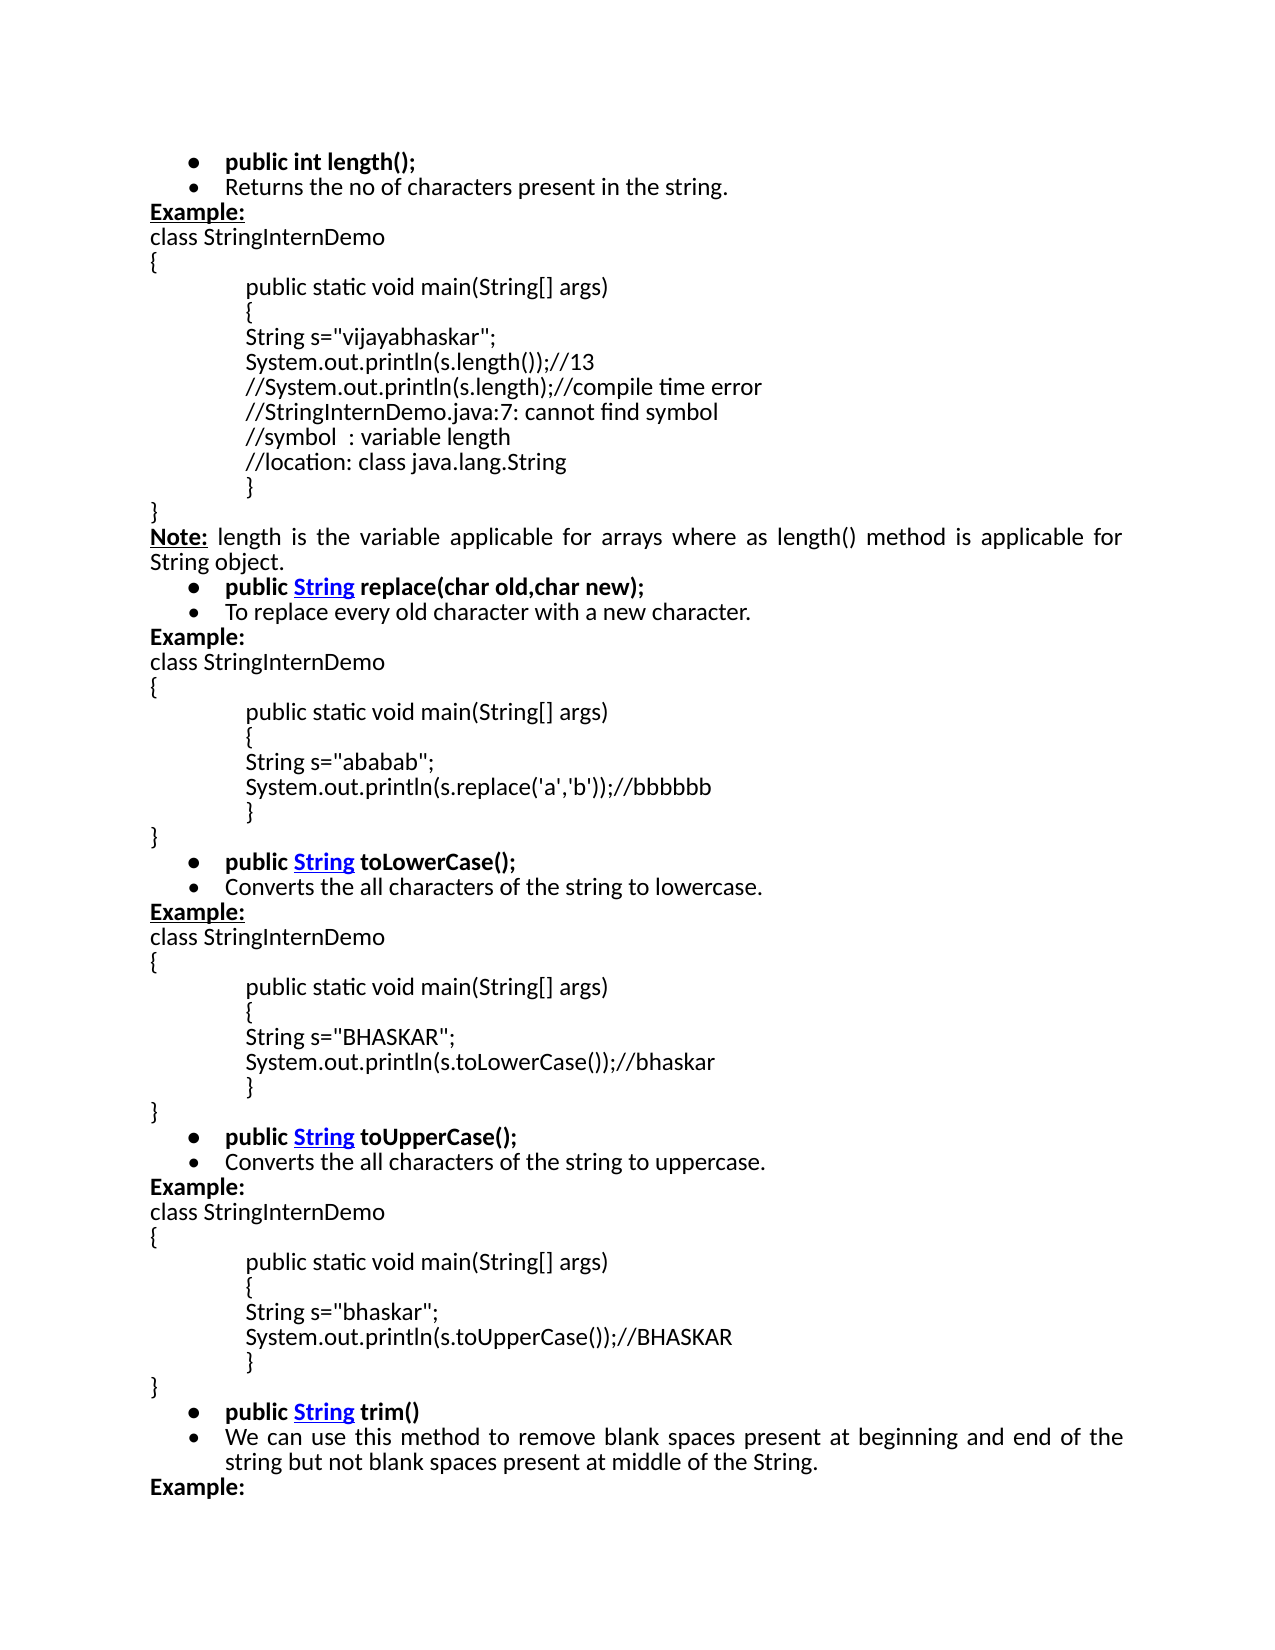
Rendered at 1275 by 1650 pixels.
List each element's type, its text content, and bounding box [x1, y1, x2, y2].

text class StringInternDemo [150, 650, 1125, 675]
text System.out.println(s.toLowerCase());//bhaskar [150, 1050, 1125, 1075]
text String s="ababab"; [150, 750, 1125, 775]
text } [150, 1075, 1125, 1100]
text class StringInternDemo [150, 225, 1125, 250]
list Converts the all characters of the string to uppercase. [187, 1150, 1125, 1175]
text String s="BHASKAR"; [150, 1025, 1125, 1050]
list public String toLowerCase(); [187, 850, 1125, 875]
text } [150, 800, 1125, 825]
text public static void main(String[] args) [150, 1250, 1125, 1275]
list We can use this method to remove blank spaces present at beginning and end of the string but not blank spaces present at middle of the String. [187, 1425, 1125, 1475]
text System.out.println(s.replace('a','b'));//bbbbbb [150, 775, 1125, 800]
text Example: [150, 900, 1125, 925]
text } [150, 1350, 1125, 1375]
text public static void main(String[] args) [150, 975, 1125, 1000]
list Converts the all characters of the string to lowercase. [187, 875, 1125, 900]
text Example: [150, 1475, 1125, 1500]
text Example: [150, 1175, 1125, 1200]
list Returns the no of characters present in the string. [187, 175, 1125, 200]
text //System.out.println(s.length);//compile time error [150, 375, 1125, 400]
text } [150, 825, 1125, 850]
text { [150, 950, 1125, 975]
text System.out.println(s.length());//13 [150, 350, 1125, 375]
text } [150, 475, 1125, 500]
text } [150, 1375, 1125, 1400]
list public String trim() [187, 1400, 1125, 1425]
text Note: length is the variable applicable for arrays where as length() method is applicable for String object. [150, 525, 1125, 575]
text //location: class java.lang.String [150, 450, 1125, 475]
text } [150, 500, 1125, 525]
text { [150, 1275, 1125, 1300]
text { [150, 250, 1125, 275]
text } [150, 1100, 1125, 1125]
text String s="bhaskar"; [150, 1300, 1125, 1325]
list public String toUpperCase(); [187, 1125, 1125, 1150]
text public static void main(String[] args) [150, 700, 1125, 725]
text System.out.println(s.toUpperCase());//BHASKAR [150, 1325, 1125, 1350]
text Example: [150, 200, 1125, 225]
text class StringInternDemo [150, 925, 1125, 950]
text //symbol : variable length [150, 425, 1125, 450]
list public int length(); [187, 150, 1125, 175]
text { [150, 1225, 1125, 1250]
text { [150, 300, 1125, 325]
text { [150, 1000, 1125, 1025]
list To replace every old character with a new character. [187, 600, 1125, 625]
text { [150, 725, 1125, 750]
text public static void main(String[] args) [150, 275, 1125, 300]
text { [150, 675, 1125, 700]
text String s="vijayabhaskar"; [150, 325, 1125, 350]
text class StringInternDemo [150, 1200, 1125, 1225]
text Example: [150, 625, 1125, 650]
list public String replace(char old,char new); [187, 575, 1125, 600]
text //StringInternDemo.java:7: cannot find symbol [150, 400, 1125, 425]
